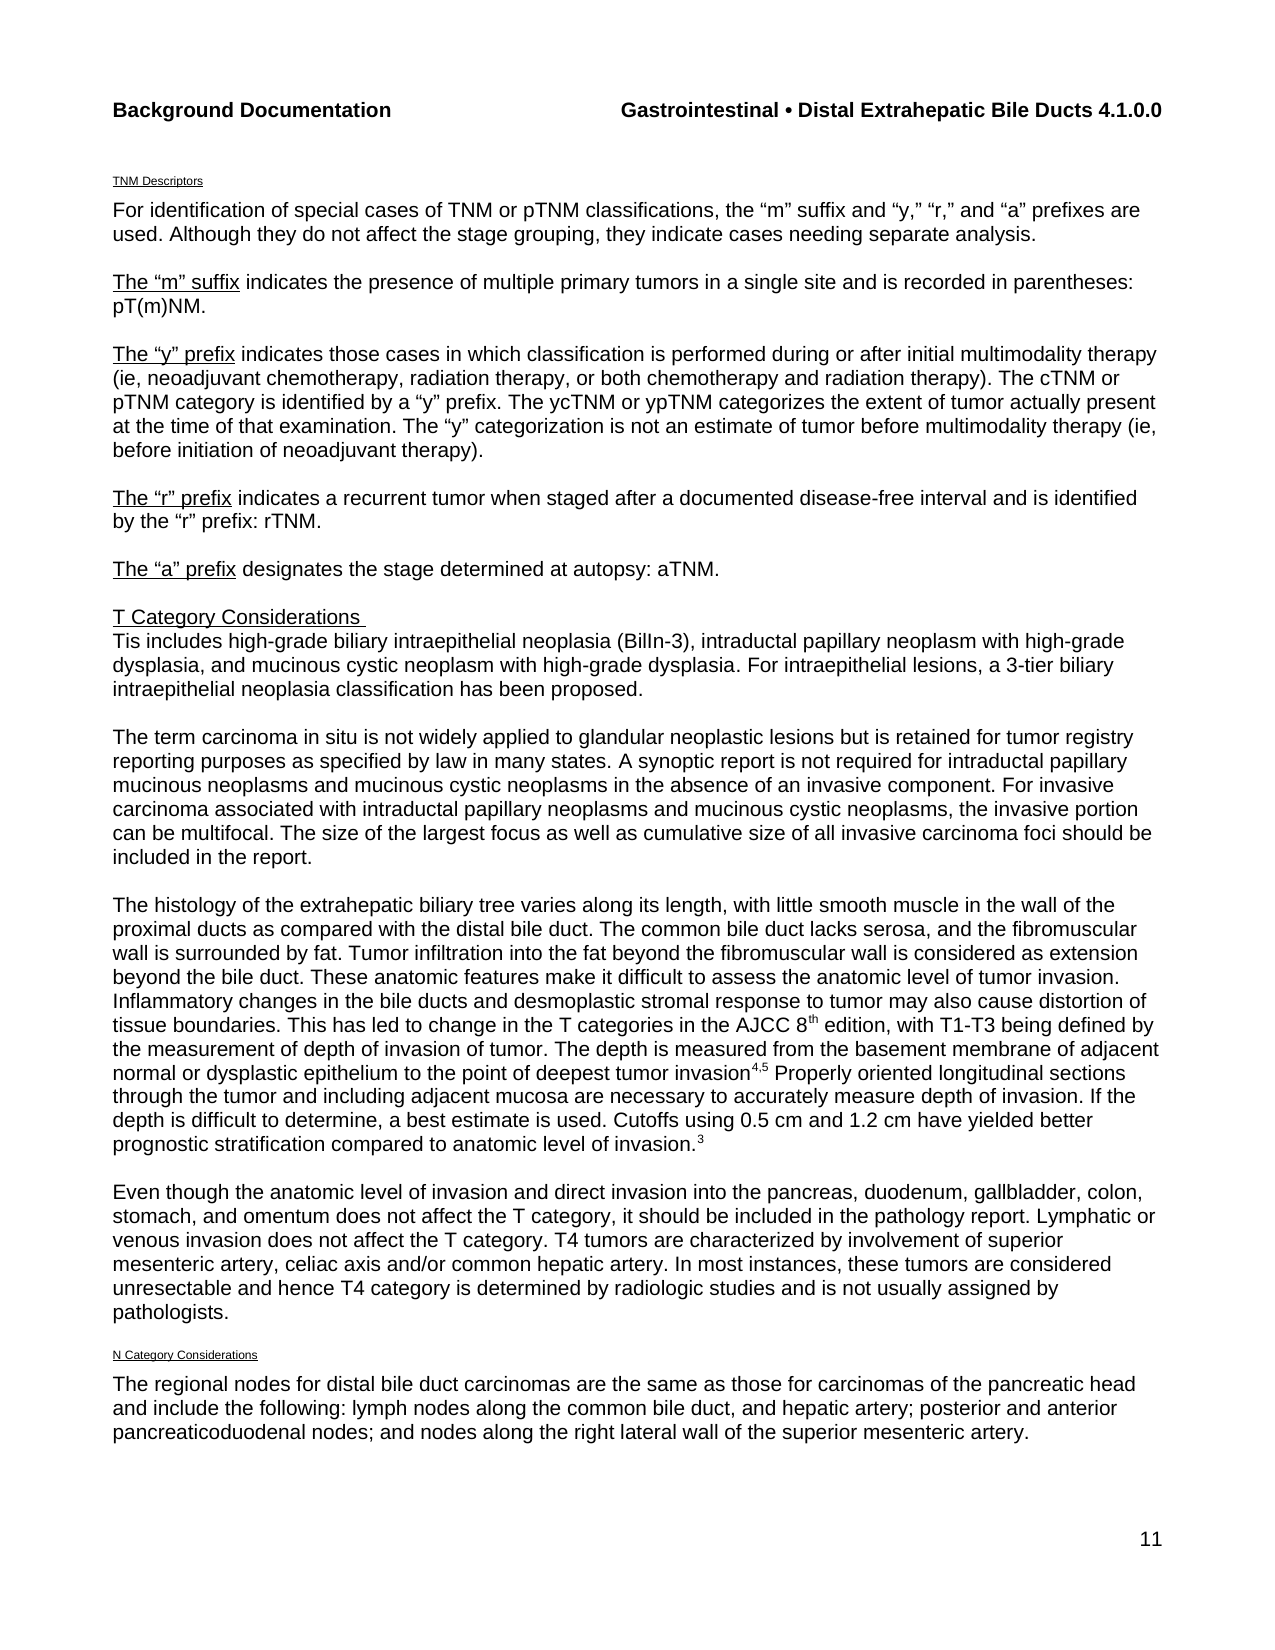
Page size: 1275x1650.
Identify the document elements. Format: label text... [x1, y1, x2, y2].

text The “m” suffix indicates the presence of multiple primary tumors in a single site and is recorded in parentheses: pT(m)NM. [112, 270, 1162, 318]
subtitle TNM Descriptors [112, 174, 1162, 198]
text Tis includes high-grade biliary intraepithelial neoplasia (BilIn-3), intraductal papillary neoplasm with high-grade dysplasia, and mucinous cystic neoplasm with high-grade dysplasia. For intraepithelial lesions, a 3-tier biliary intraepithelial neoplasia classification has been proposed. [112, 629, 1162, 701]
text The “y” prefix indicates those cases in which classification is performed during or after initial multimodality therapy (ie, neoadjuvant chemotherapy, radiation therapy, or both chemotherapy and radiation therapy). The cTNM or pTNM category is identified by a “y” prefix. The ycTNM or ypTNM categorizes the extent of tumor actually present at the time of that examination. The “y” categorization is not an estimate of tumor before multimodality therapy (ie, before initiation of neoadjuvant therapy). [112, 342, 1162, 461]
text The regional nodes for distal bile duct carcinomas are the same as those for carcinomas of the pancreatic head and include the following: lymph nodes along the common bile duct, and hepatic artery; posterior and anterior pancreaticoduodenal nodes; and nodes along the right lateral wall of the superior mesenteric artery. [112, 1372, 1162, 1444]
subtitle N Category Considerations [112, 1348, 1162, 1372]
text For identification of special cases of TNM or pTNM classifications, the “m” suffix and “y,” “r,” and “a” prefixes are used. Although they do not affect the stage grouping, they indicate cases needing separate analysis. [112, 198, 1162, 246]
text The term carcinoma in situ is not widely applied to glandular neoplastic lesions but is retained for tumor registry reporting purposes as specified by law in many states. A synoptic report is not required for intraductal papillary mucinous neoplasms and mucinous cystic neoplasms in the absence of an invasive component. For invasive carcinoma associated with intraductal papillary neoplasms and mucinous cystic neoplasms, the invasive portion can be multifocal. The size of the largest focus as well as cumulative size of all invasive carcinoma foci should be included in the report. [112, 725, 1162, 869]
text Even though the anatomic level of invasion and direct invasion into the pancreas, duodenum, gallbladder, colon, stomach, and omentum does not affect the T category, it should be included in the pathology report. Lymphatic or venous invasion does not affect the T category. T4 tumors are characterized by involvement of superior mesenteric artery, celiac axis and/or common hepatic artery. In most instances, these tumors are considered unresectable and hence T4 category is determined by radiologic studies and is not usually assigned by pathologists. [112, 1180, 1162, 1324]
text The histology of the extrahepatic biliary tree varies along its length, with little smooth muscle in the wall of the proximal ducts as compared with the distal bile duct. The common bile duct lacks serosa, and the fibromuscular wall is surrounded by fat. Tumor infiltration into the fat beyond the fibromuscular wall is considered as extension beyond the bile duct. These anatomic features make it difficult to assess the anatomic level of tumor invasion. Inflammatory changes in the bile ducts and desmoplastic stromal response to tumor may also cause distortion of tissue boundaries. This has led to change in the T categories in the AJCC 8th edition, with T1-T3 being defined by the measurement of depth of invasion of tumor. The depth is measured from the basement membrane of adjacent normal or dysplastic epithelium to the point of deepest tumor invasion4,5 Properly oriented longitudinal sections through the tumor and including adjacent mucosa are necessary to accurately measure depth of invasion. If the depth is difficult to determine, a best estimate is used. Cutoffs using 0.5 cm and 1.2 cm have yielded better prognostic stratification compared to anatomic level of invasion.3 [112, 893, 1162, 1156]
text T Category Considerations [112, 605, 1162, 629]
text The “r” prefix indicates a recurrent tumor when staged after a documented disease-free interval and is identified by the “r” prefix: rTNM. [112, 485, 1162, 533]
text The “a” prefix designates the stage determined at autopsy: aTNM. [112, 557, 1162, 581]
